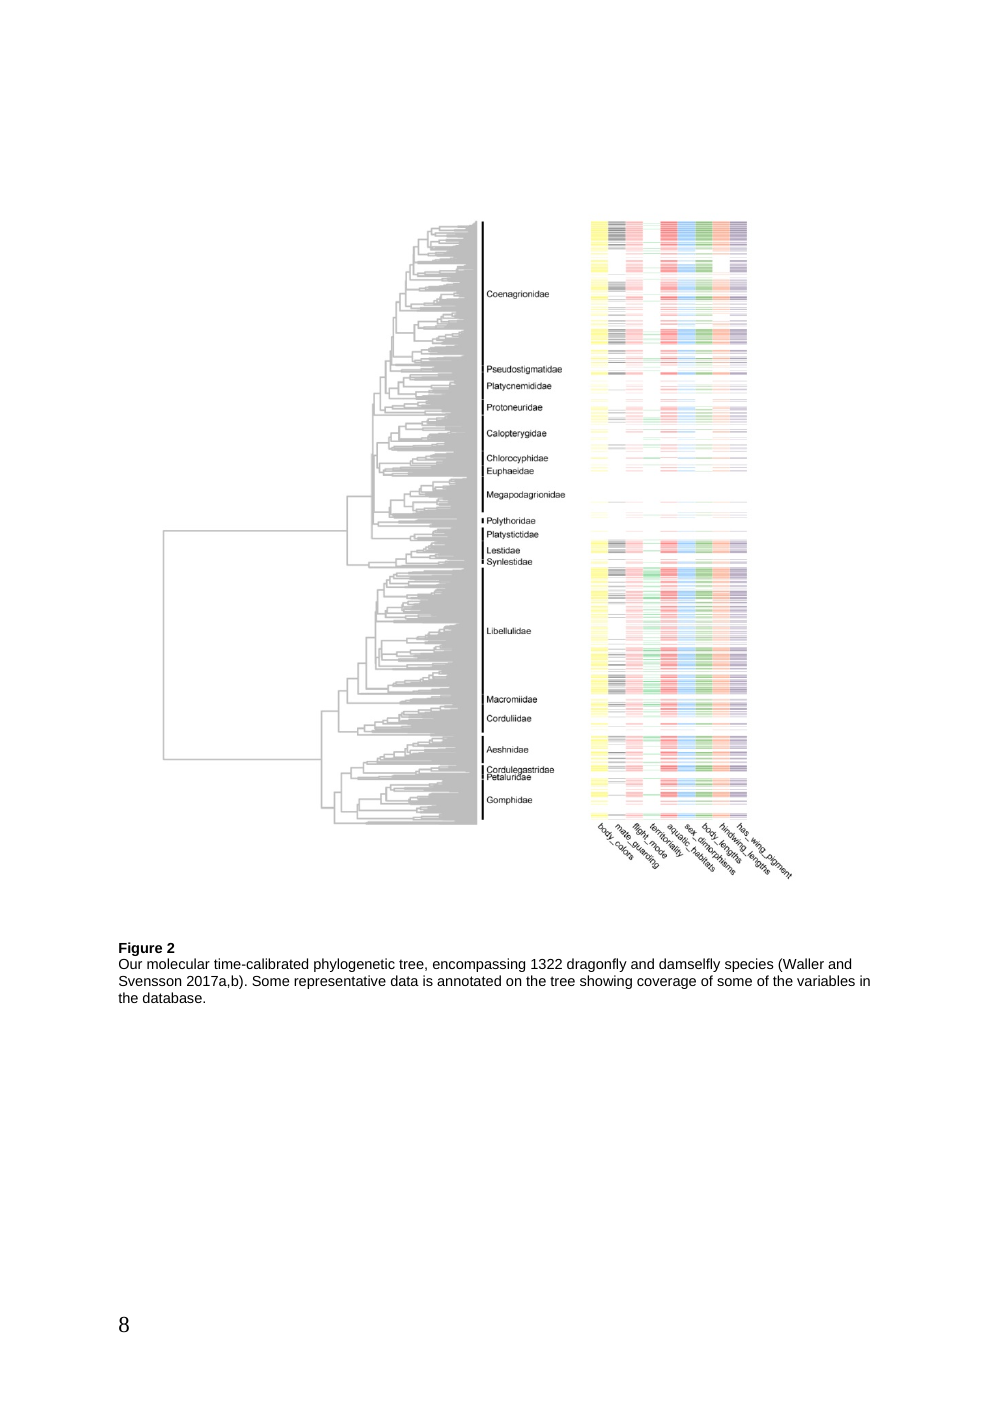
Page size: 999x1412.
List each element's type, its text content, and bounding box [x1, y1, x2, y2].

picture [118, 169, 863, 915]
text Our molecular time-calibrated phylogenetic tree, encompassing 1322 dragonfly and damselfly species (Waller and Svensson 2017a,b). Some representative data is annotated on the tree showing coverage of some of the variables in the database. [118, 956, 880, 1006]
text Figure 2 [118, 939, 880, 956]
